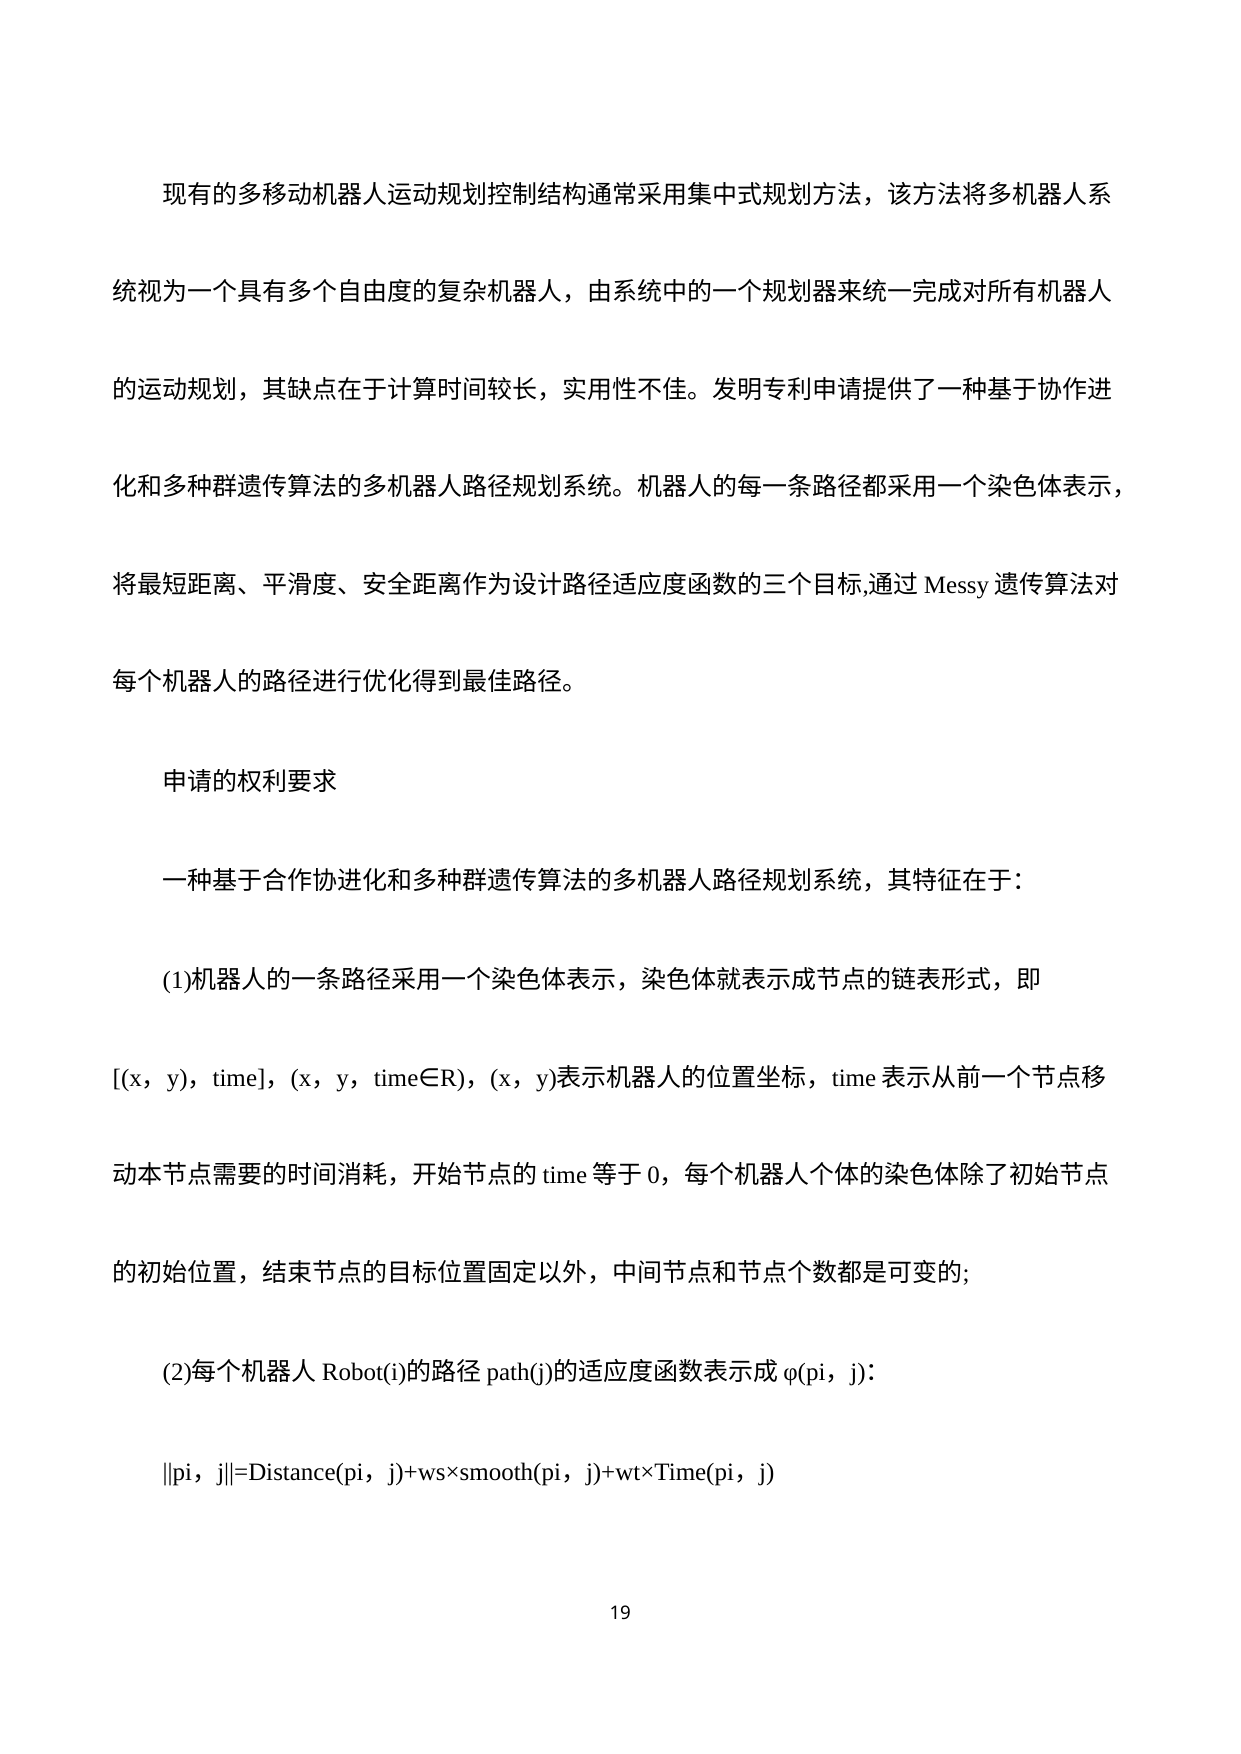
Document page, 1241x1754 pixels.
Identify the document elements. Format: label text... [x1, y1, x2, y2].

text 申请的权利要求 [112, 747, 1128, 812]
text (1)机器人的一条路径采用一个染色体表示，染色体就表示成节点的链表形式，即[(x，y)，time]，(x，y，time∈R)，(x，y)表示机器人的位置坐标，time表示从前一个节点移动本节点需要的时间消耗，开始节点的time等于0，每个机器人个体的染色体除了初始节点的初始位置，结束节点的目标位置固定以外，中间节点和节点个数都是可变的; [112, 945, 1128, 1303]
text 一种基于合作协进化和多种群遗传算法的多机器人路径规划系统，其特征在于： [112, 846, 1128, 911]
text 现有的多移动机器人运动规划控制结构通常采用集中式规划方法，该方法将多机器人系统视为一个具有多个自由度的复杂机器人，由系统中的一个规划器来统一完成对所有机器人的运动规划，其缺点在于计算时间较长，实用性不佳。发明专利申请提供了一种基于协作进化和多种群遗传算法的多机器人路径规划系统。机器人的每一条路径都采用一个染色体表示，将最短距离、平滑度、安全距离作为设计路径适应度函数的三个目标,通过Messy遗传算法对每个机器人的路径进行优化得到最佳路径。 [112, 160, 1128, 712]
text ||pi，j||=Distance(pi，j)+ws×smooth(pi，j)+wt×Time(pi，j) [112, 1437, 1128, 1502]
text (2)每个机器人Robot(i)的路径path(j)的适应度函数表示成φ(pi，j)： [112, 1337, 1128, 1402]
